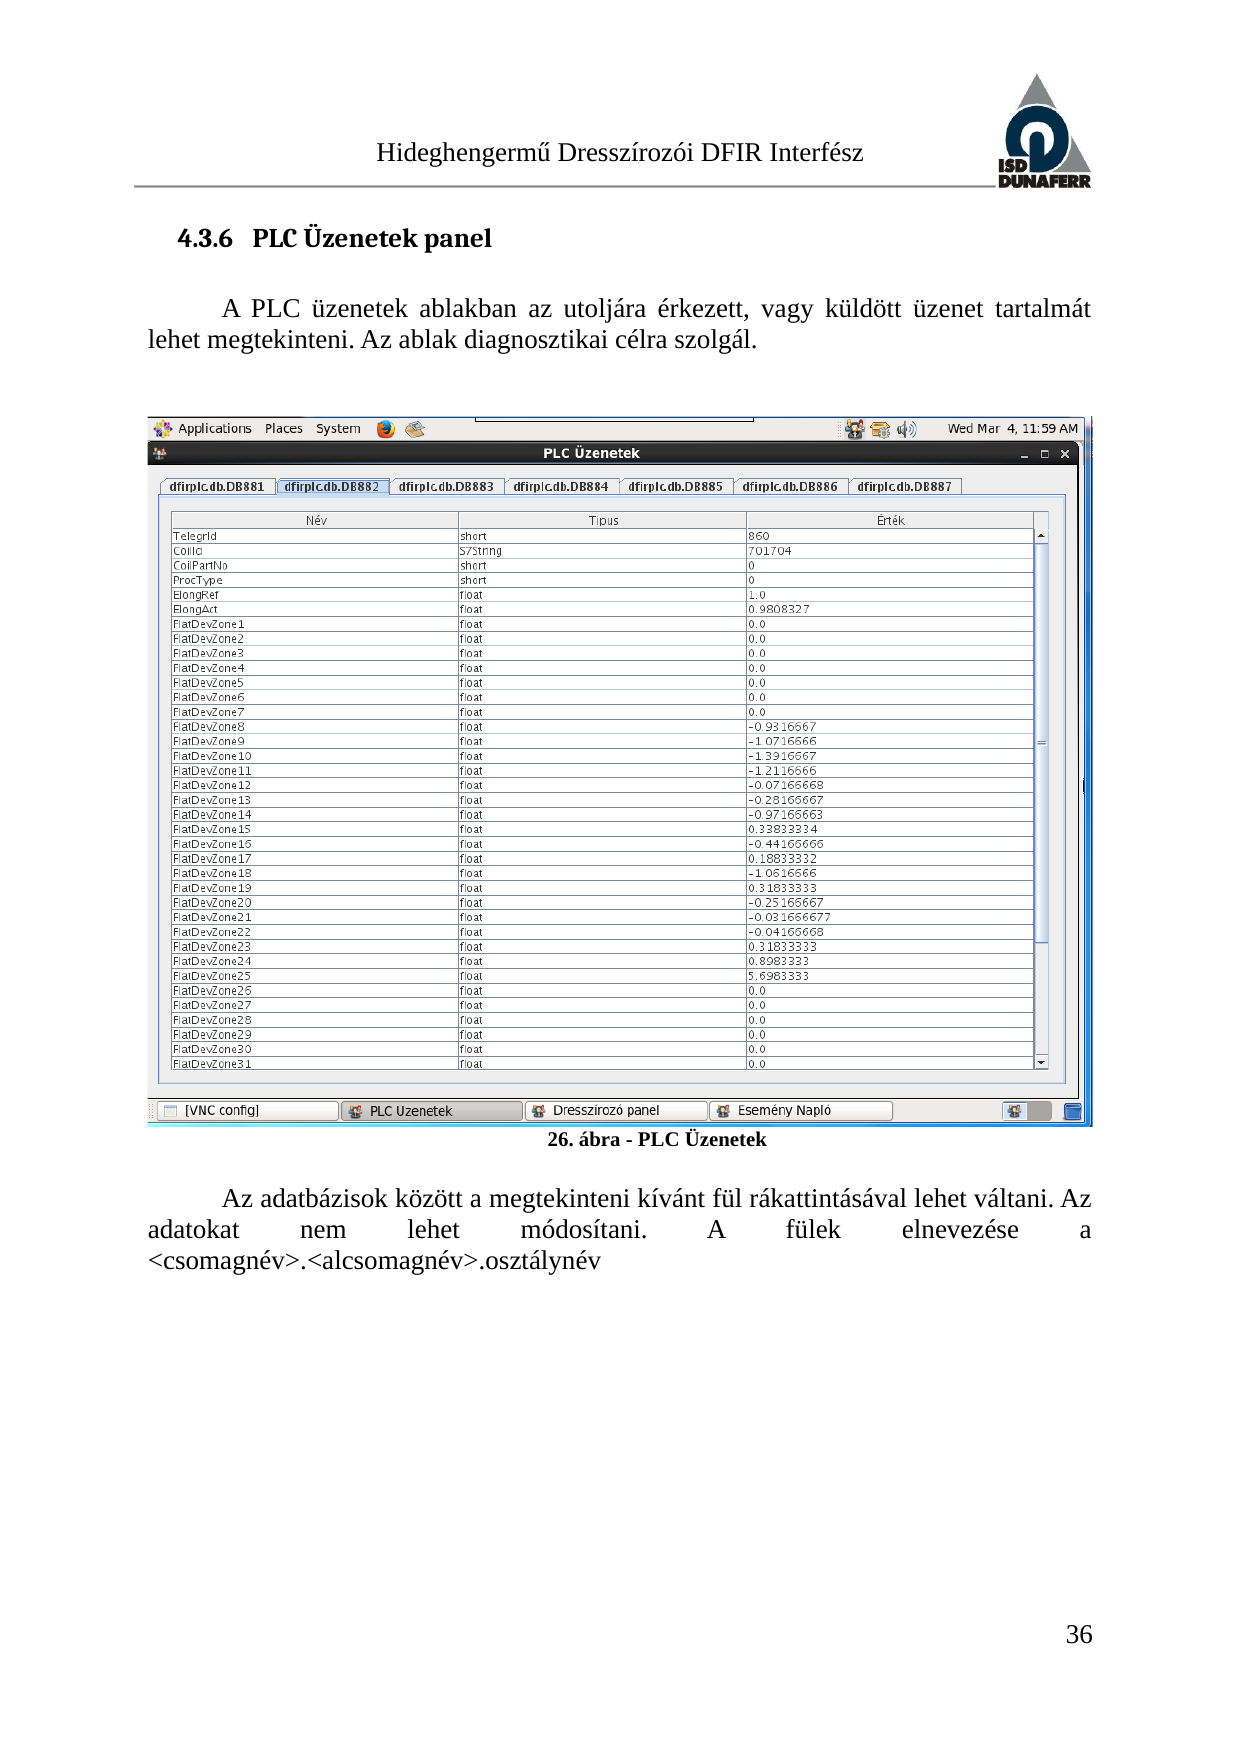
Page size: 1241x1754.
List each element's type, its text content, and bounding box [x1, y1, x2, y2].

text A PLC üzenetek ablakban az utoljára érkezett, vagy küldött üzenet tartalmát lehet megtekinteni. Az ablak diagnosztikai célra szolgál. [148, 292, 1093, 354]
text 26. ábra - PLC Üzenetek [148, 1127, 1093, 1151]
text Az adatbázisok között a megtekinteni kívánt fül rákattintásával lehet váltani. Az adatokat nem lehet módosítani. A fülek elnevezése a <csomagnév>.<alcsomagnév>.osztálynév [148, 1182, 1093, 1276]
picture [134, 73, 1091, 188]
picture [147, 416, 1093, 1127]
subtitle PLC Üzenetek panel [177, 223, 1093, 254]
